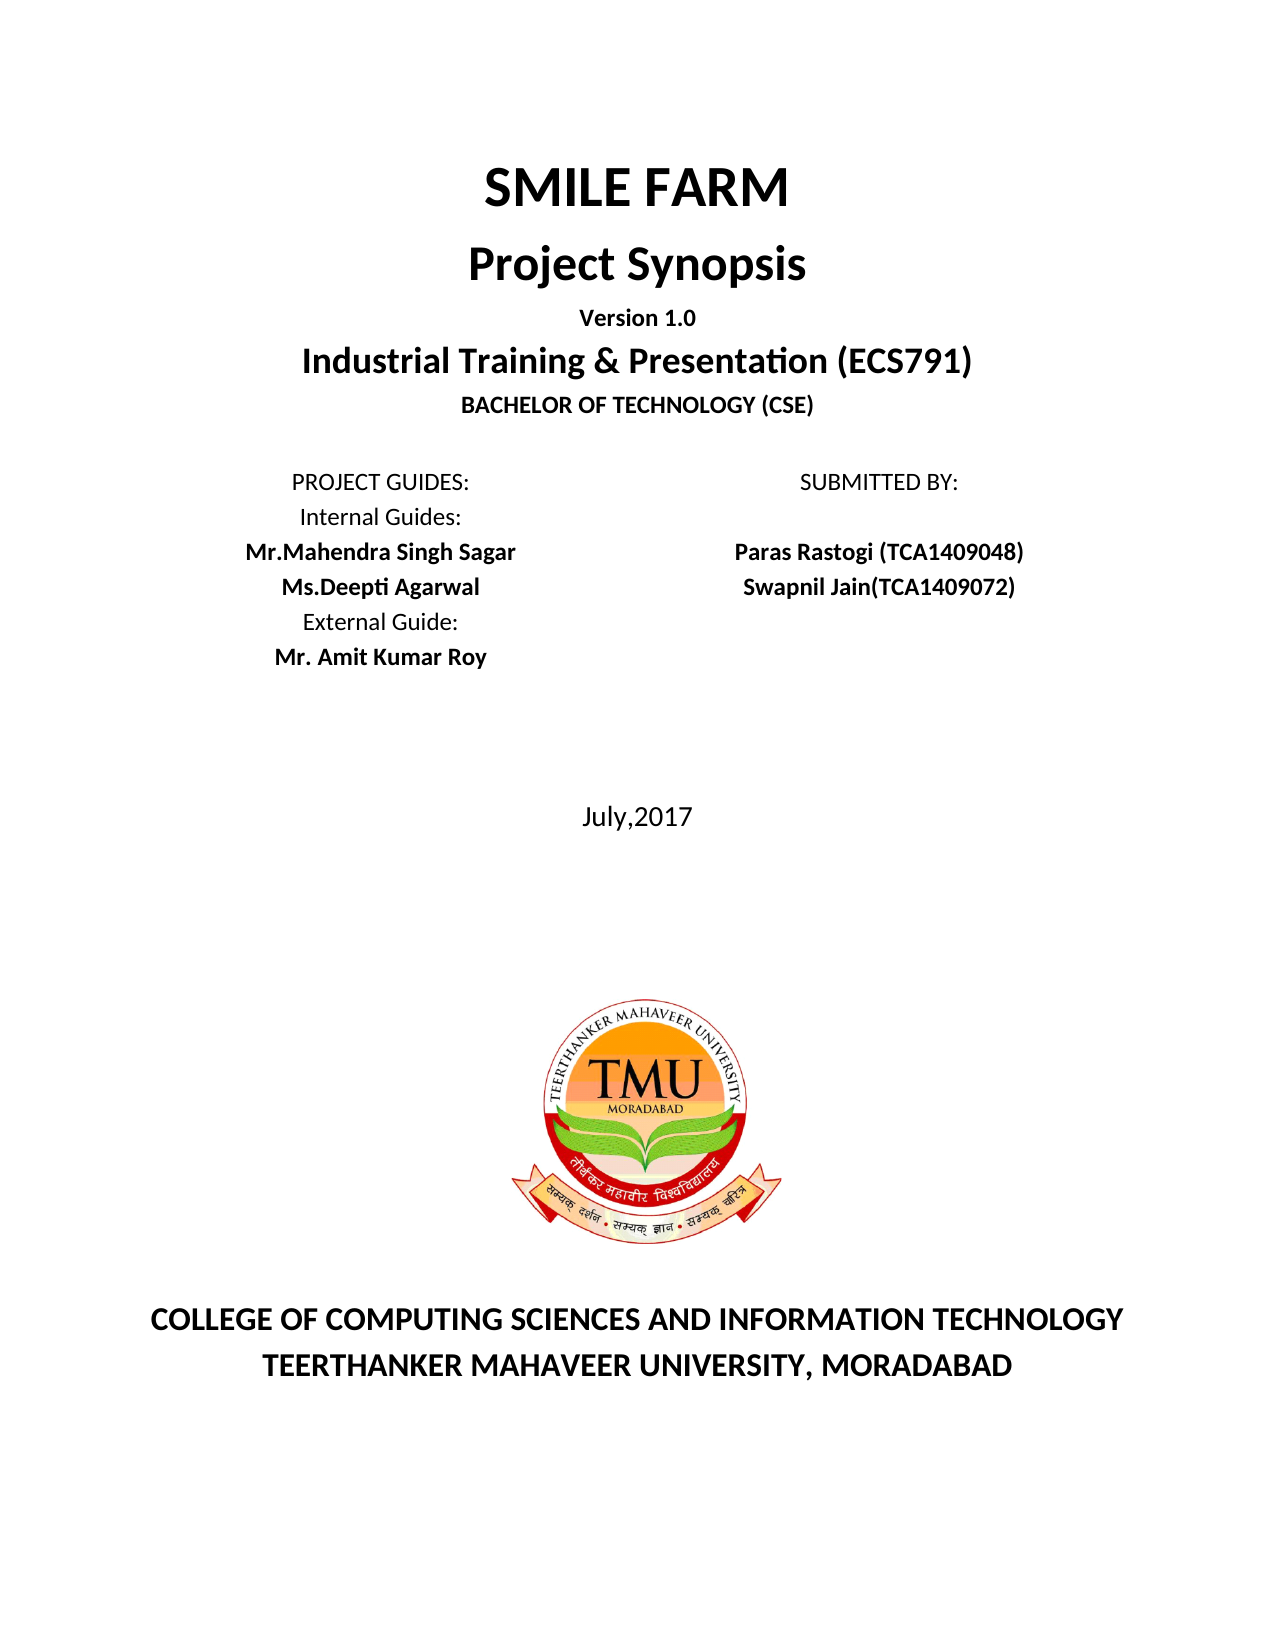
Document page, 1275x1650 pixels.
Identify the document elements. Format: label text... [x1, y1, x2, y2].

table_header PROJECT GUIDES: Internal Guides: Mr.Mahendra Singh Sagar Ms.Deepti Agarwal External Guide: Mr. Amit Kumar Roy [139, 466, 622, 675]
text COLLEGE OF COMPUTING SCIENCES AND INFORMATION TECHNOLOGY [150, 1298, 1125, 1338]
text BACHELOR OF TECHNOLOGY (CSE) [150, 390, 1125, 420]
text Version 1.0 [150, 302, 1125, 332]
text SMILE FARM [150, 150, 1125, 221]
text Industrial Training & Presentation (ECS791) [150, 337, 1125, 383]
table_header SUBMITTED BY: Paras Rastogi (TCA1409048) Swapnil Jain(TCA1409072) [623, 466, 1136, 675]
text July,2017 [150, 798, 1125, 833]
text TEERTHANKER MAHAVEER UNIVERSITY, MORADABAD [150, 1344, 1125, 1385]
text Project Synopsis [150, 232, 1125, 293]
picture [511, 999, 782, 1244]
